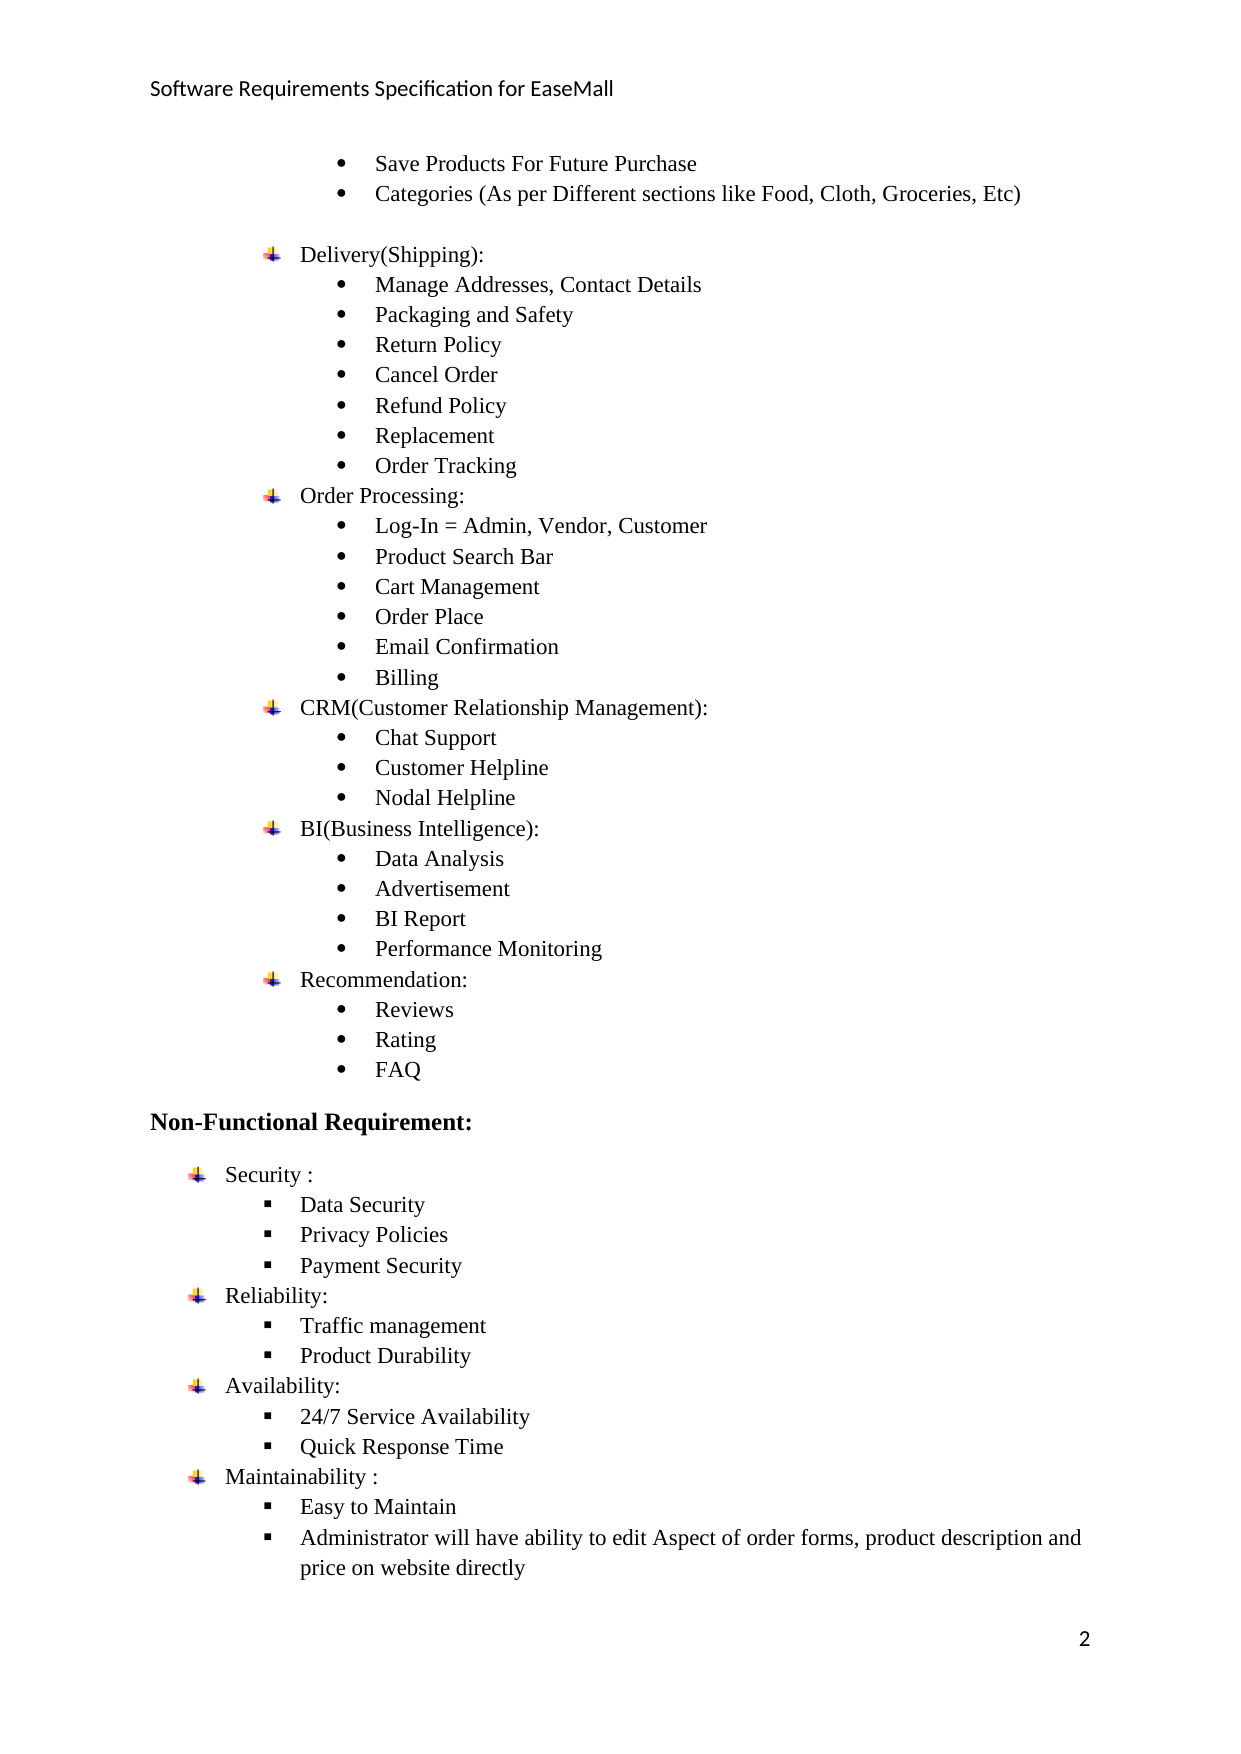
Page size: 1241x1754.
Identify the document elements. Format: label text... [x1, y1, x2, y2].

list FAQ [337, 1056, 1090, 1083]
list Manage Addresses, Contact Details [337, 271, 1090, 297]
picture [263, 487, 281, 504]
list Advertisement [337, 875, 1090, 901]
list Categories (As per Different sections like Food, Cloth, Groceries, Etc) [337, 180, 1090, 207]
list BI(Business Intelligence): [262, 814, 1090, 841]
list Reviews [337, 996, 1090, 1022]
list Return Policy [337, 331, 1090, 358]
list BI Report [337, 905, 1090, 932]
list Refund Policy [337, 392, 1090, 418]
list Traffic management [262, 1312, 1090, 1338]
list Replacement [337, 422, 1090, 448]
picture [188, 1286, 206, 1304]
list Product Durability [262, 1342, 1090, 1369]
list 24/7 Service Availability [262, 1403, 1090, 1429]
list Rating [337, 1026, 1090, 1052]
list Packaging and Safety [337, 301, 1090, 327]
picture [263, 245, 281, 262]
list Reliability: [187, 1282, 1090, 1308]
list Email Confirmation [337, 633, 1090, 660]
picture [188, 1165, 206, 1183]
list Billing [337, 663, 1090, 690]
list Maintainability : [187, 1463, 1090, 1489]
text Non-Functional Requirement: [150, 1107, 1090, 1136]
list Data Analysis [337, 845, 1090, 871]
list Cart Management [337, 573, 1090, 599]
list Cancel Order [337, 361, 1090, 388]
list Security : [187, 1161, 1090, 1187]
list Payment Security [262, 1252, 1090, 1278]
list Data Security [262, 1191, 1090, 1218]
list Recommendation: [262, 966, 1090, 992]
picture [263, 819, 281, 836]
picture [263, 970, 281, 987]
list Nodal Helpline [337, 784, 1090, 811]
picture [188, 1377, 206, 1394]
picture [263, 698, 281, 716]
list Quick Response Time [262, 1433, 1090, 1459]
list Order Place [337, 603, 1090, 629]
list Administrator will have ability to edit Aspect of order forms, product description and price on website directly [262, 1524, 1090, 1580]
list Delivery(Shipping): [262, 241, 1090, 267]
list Customer Helpline [337, 754, 1090, 781]
list CRM(Customer Relationship Management): [262, 694, 1090, 720]
picture [188, 1468, 206, 1485]
list Availability: [187, 1373, 1090, 1399]
list Easy to Maintain [262, 1493, 1090, 1520]
list Chat Support [337, 724, 1090, 750]
list Product Search Bar [337, 543, 1090, 569]
list Performance Monitoring [337, 935, 1090, 962]
list Order Tracking [337, 452, 1090, 478]
list Log-In = Admin, Vendor, Customer [337, 512, 1090, 539]
list Save Products For Future Purchase [337, 150, 1090, 176]
list Order Processing: [262, 482, 1090, 509]
list Privacy Policies [262, 1222, 1090, 1248]
